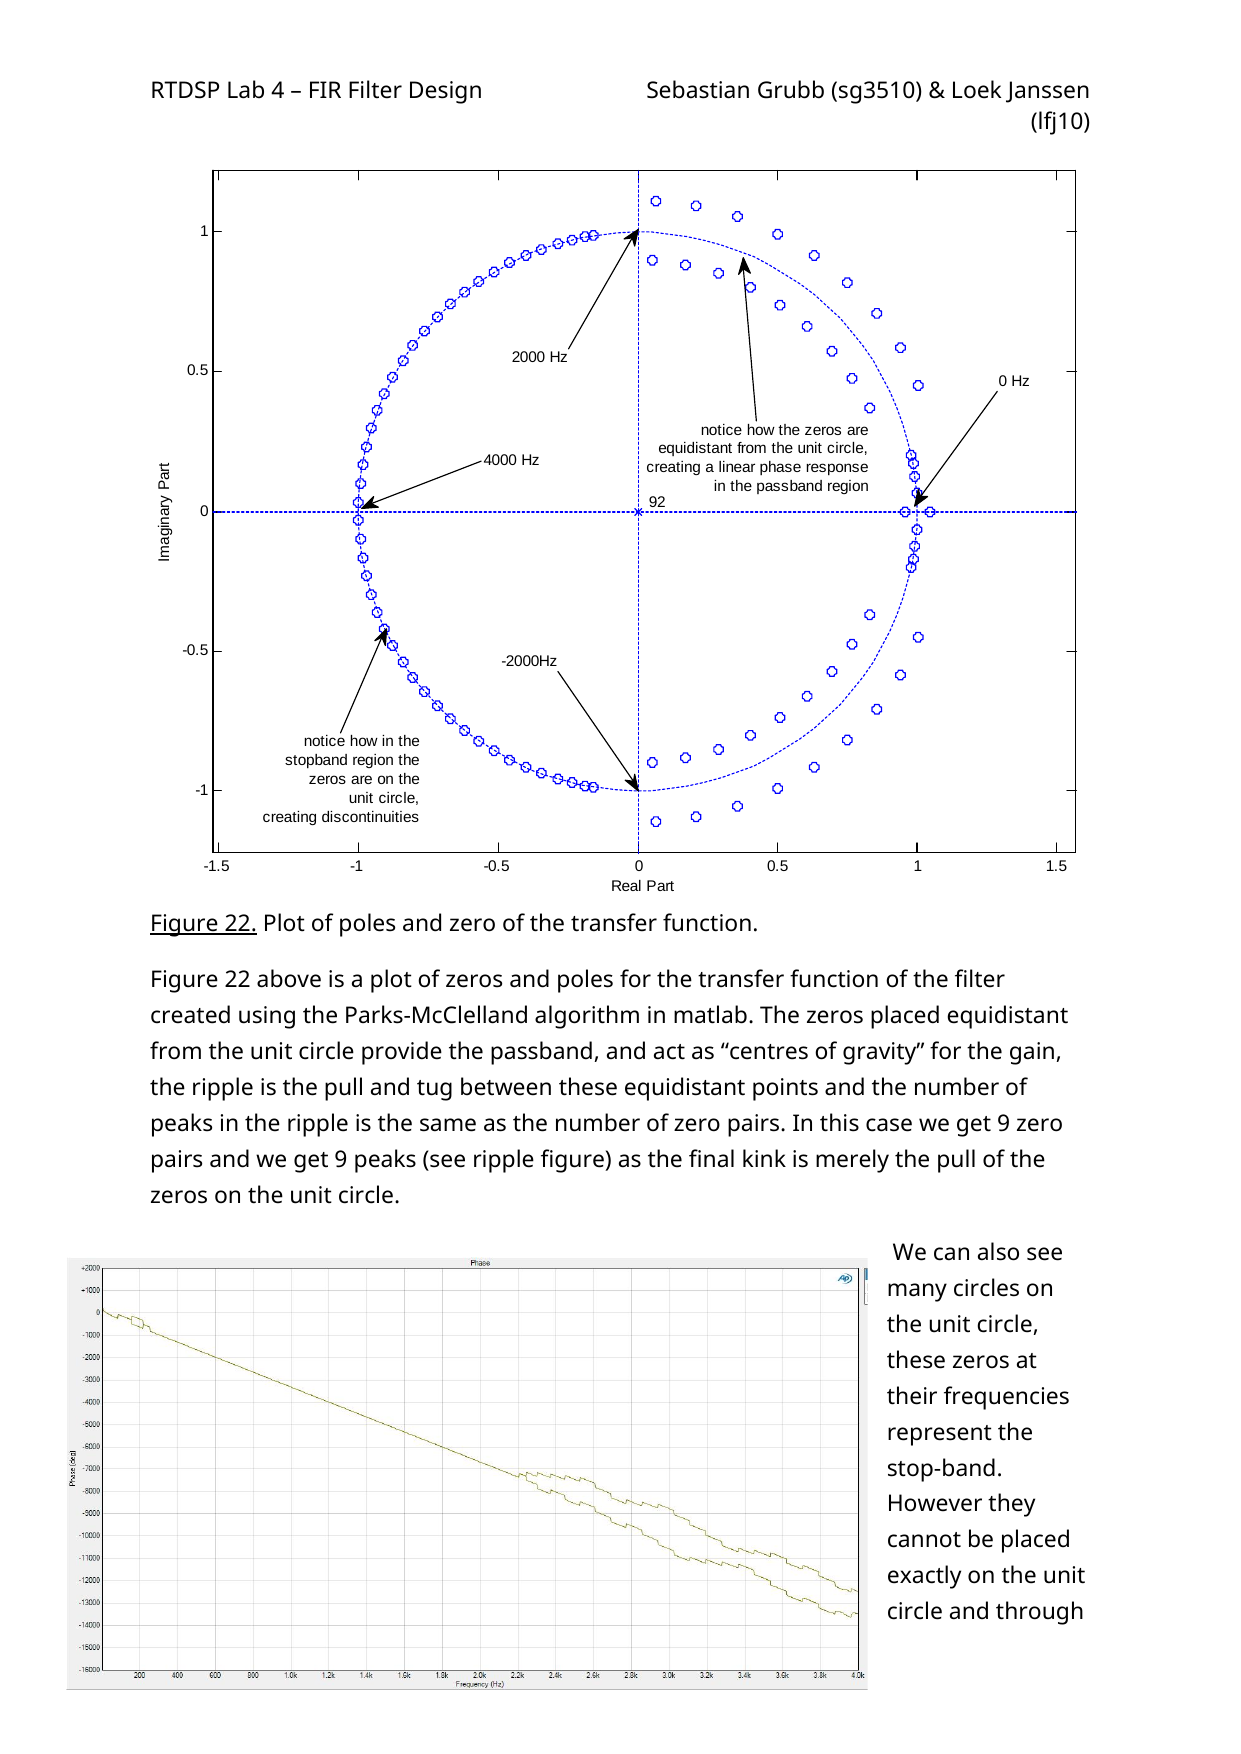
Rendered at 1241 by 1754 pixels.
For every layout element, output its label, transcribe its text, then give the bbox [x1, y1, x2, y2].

text Figure 22 above is a plot of zeros and poles for the transfer function of the filter created using the Parks-McClelland algorithm in matlab. The zeros placed equidistant from the unit circle provide the passband, and act as “centres of gravity” for the gain, the ripple is the pull and tug between these equidistant points and the number of peaks in the ripple is the same as the number of zero pairs. In this case we get 9 zero pairs and we get 9 peaks (see ripple figure) as the final kink is merely the pull of the zeros on the unit circle. [150, 963, 1090, 1210]
picture [66, 1257, 868, 1690]
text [150, 1236, 1090, 1626]
text Figure 22. Plot of poles and zero of the transfer function. [150, 136, 1090, 938]
